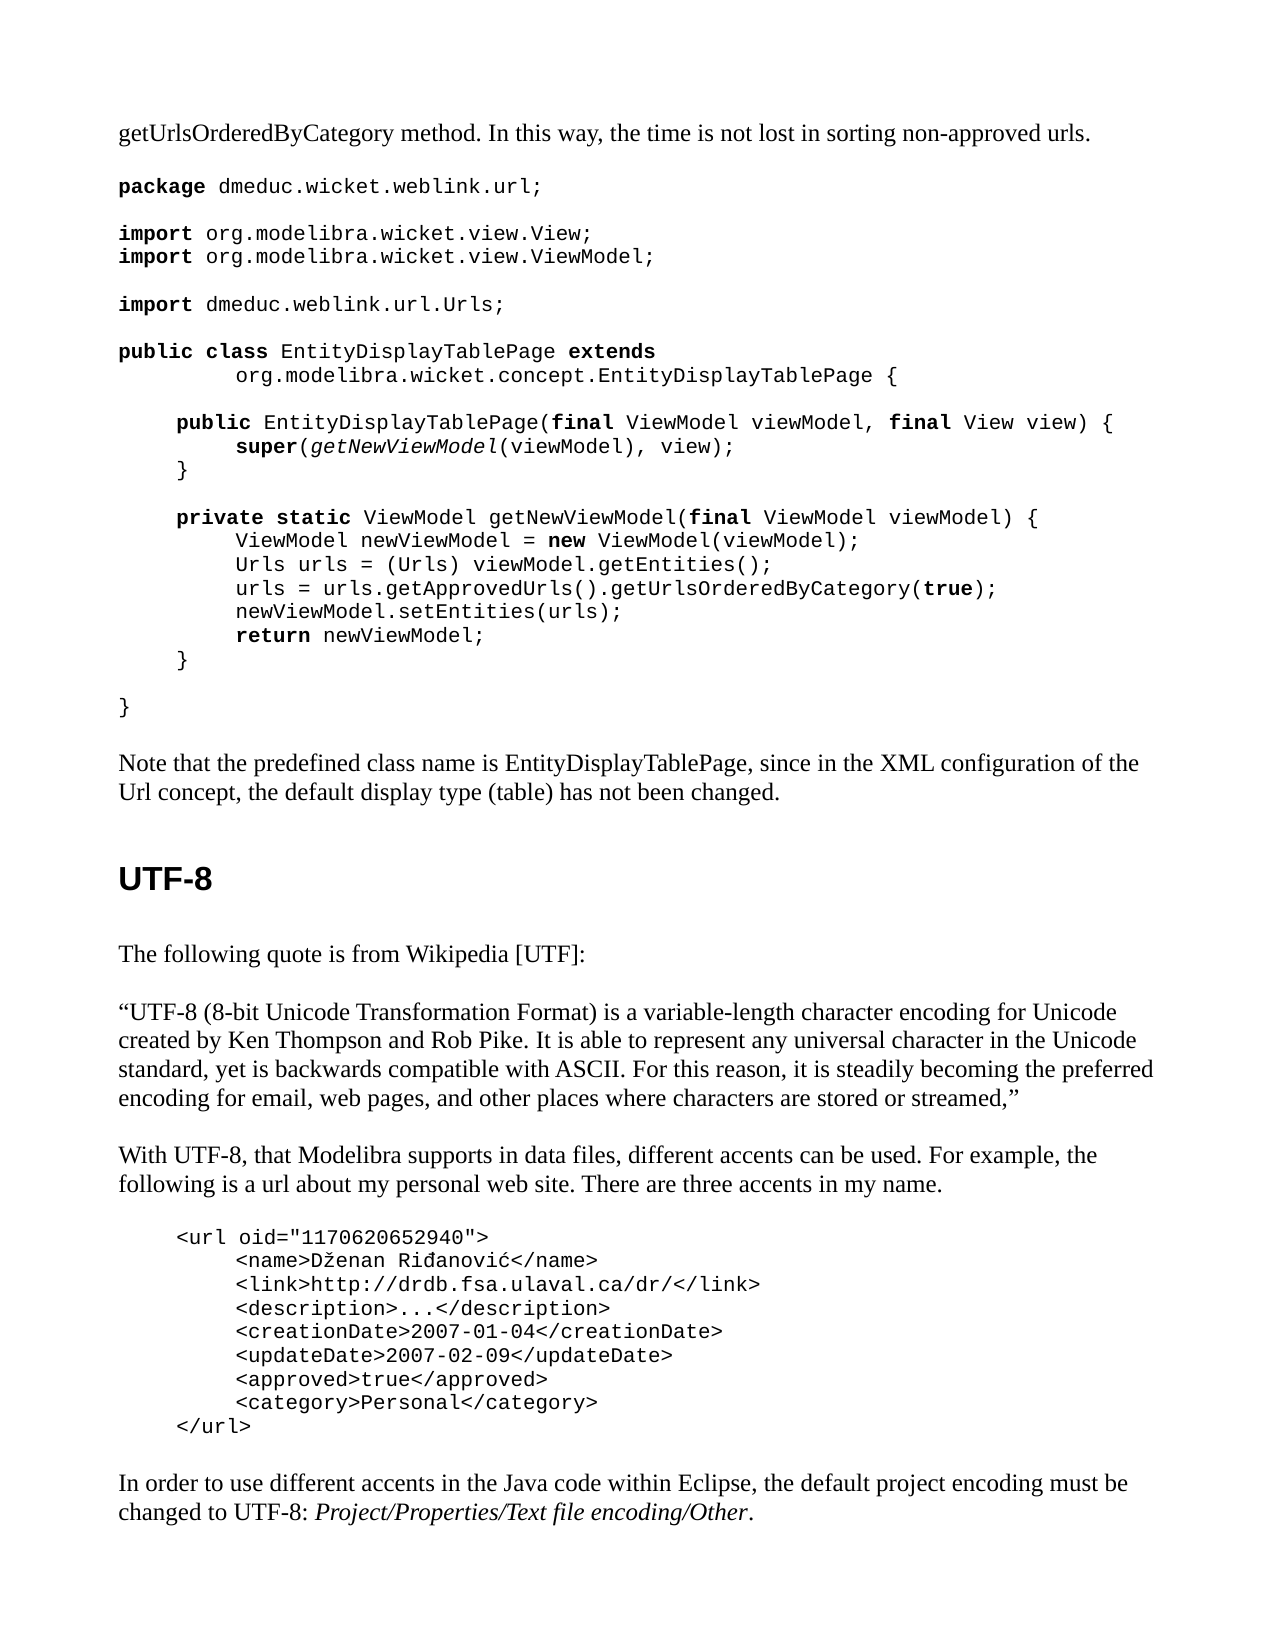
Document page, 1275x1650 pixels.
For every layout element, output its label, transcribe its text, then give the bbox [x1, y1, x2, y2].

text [118, 118, 1157, 147]
text <updateDate>2007-02-09</updateDate> [118, 1345, 1157, 1368]
text } [118, 648, 1157, 672]
text <url oid="1170620652940"> [118, 1227, 1157, 1250]
text Urls urls = (Urls) viewModel.getEntities(); [118, 554, 1157, 578]
text private static ViewModel getNewViewModel(final ViewModel viewModel) { [118, 507, 1157, 530]
text } [118, 459, 1157, 483]
text ViewModel newViewModel = new ViewModel(viewModel); [118, 530, 1157, 554]
text <category>Personal</category> [118, 1392, 1157, 1416]
text Note that the predefined class name is EntityDisplayTablePage, since in the XML configuration of the Url concept, the default display type (table) has not been changed. [118, 748, 1157, 806]
text <creationDate>2007-01-04</creationDate> [118, 1321, 1157, 1345]
text import dmeduc.weblink.url.Urls; [118, 294, 1157, 317]
text public EntityDisplayTablePage(final ViewModel viewModel, final View view) { [118, 412, 1157, 436]
text “UTF-8 (8-bit Unicode Transformation Format) is a variable-length character encoding for Unicode created by Ken Thompson and Rob Pike. It is able to represent any universal character in the Unicode standard, yet is backwards compatible with ASCII. For this reason, it is steadily becoming the preferred encoding for email, web pages, and other places where characters are stored or streamed,” [118, 997, 1157, 1112]
text super(getNewViewModel(viewModel), view); [118, 436, 1157, 459]
text newViewModel.setEntities(urls); [118, 601, 1157, 625]
text org.modelibra.wicket.concept.EntityDisplayTablePage { [118, 365, 1157, 388]
text import org.modelibra.wicket.view.ViewModel; [118, 247, 1157, 270]
text return newViewModel; [118, 625, 1157, 648]
text public class EntityDisplayTablePage extends [118, 341, 1157, 365]
text With UTF-8, that Modelibra supports in data files, different accents can be used. For example, the following is a url about my personal web site. There are three accents in my name. [118, 1140, 1157, 1198]
text <name>Dženan Riđanović</name> [118, 1250, 1157, 1274]
text <description>...</description> [118, 1298, 1157, 1321]
text package dmeduc.wicket.weblink.url; [118, 176, 1157, 199]
subtitle UTF-8 [118, 859, 1157, 898]
text <approved>true</approved> [118, 1368, 1157, 1392]
text The following quote is from Wikipedia [UTF]: [118, 939, 1157, 968]
text } [118, 696, 1157, 719]
text </url> [118, 1416, 1157, 1439]
text <link>http://drdb.fsa.ulaval.ca/dr/</link> [118, 1274, 1157, 1298]
text import org.modelibra.wicket.view.View; [118, 223, 1157, 247]
text In order to use different accents in the Java code within Eclipse, the default project encoding must be changed to UTF-8: Project/Properties/Text file encoding/Other. [118, 1468, 1157, 1526]
text urls = urls.getApprovedUrls().getUrlsOrderedByCategory(true); [118, 578, 1157, 601]
